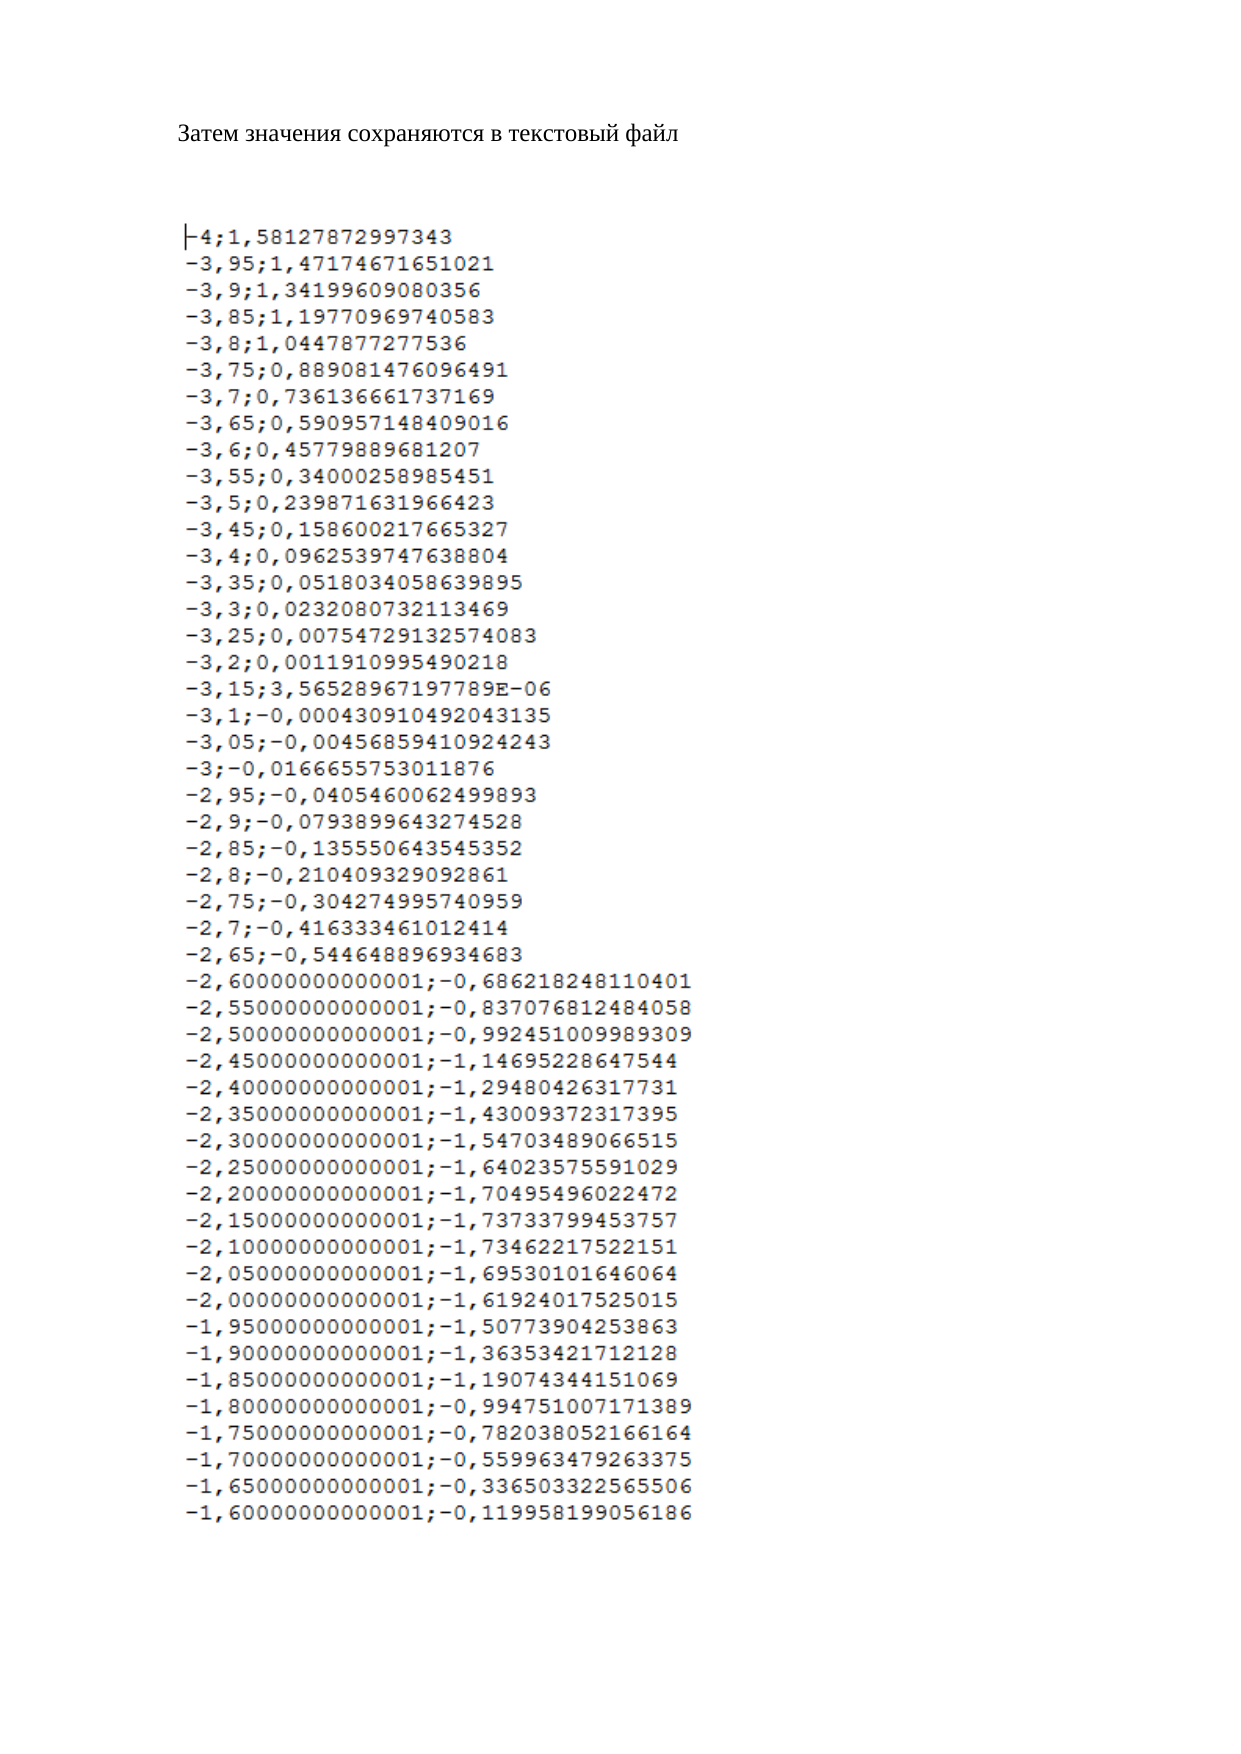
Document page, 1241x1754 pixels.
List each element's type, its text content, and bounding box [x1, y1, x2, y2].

list Затем значения сохраняются в текстовый файл [177, 118, 1152, 212]
picture [182, 216, 782, 1526]
